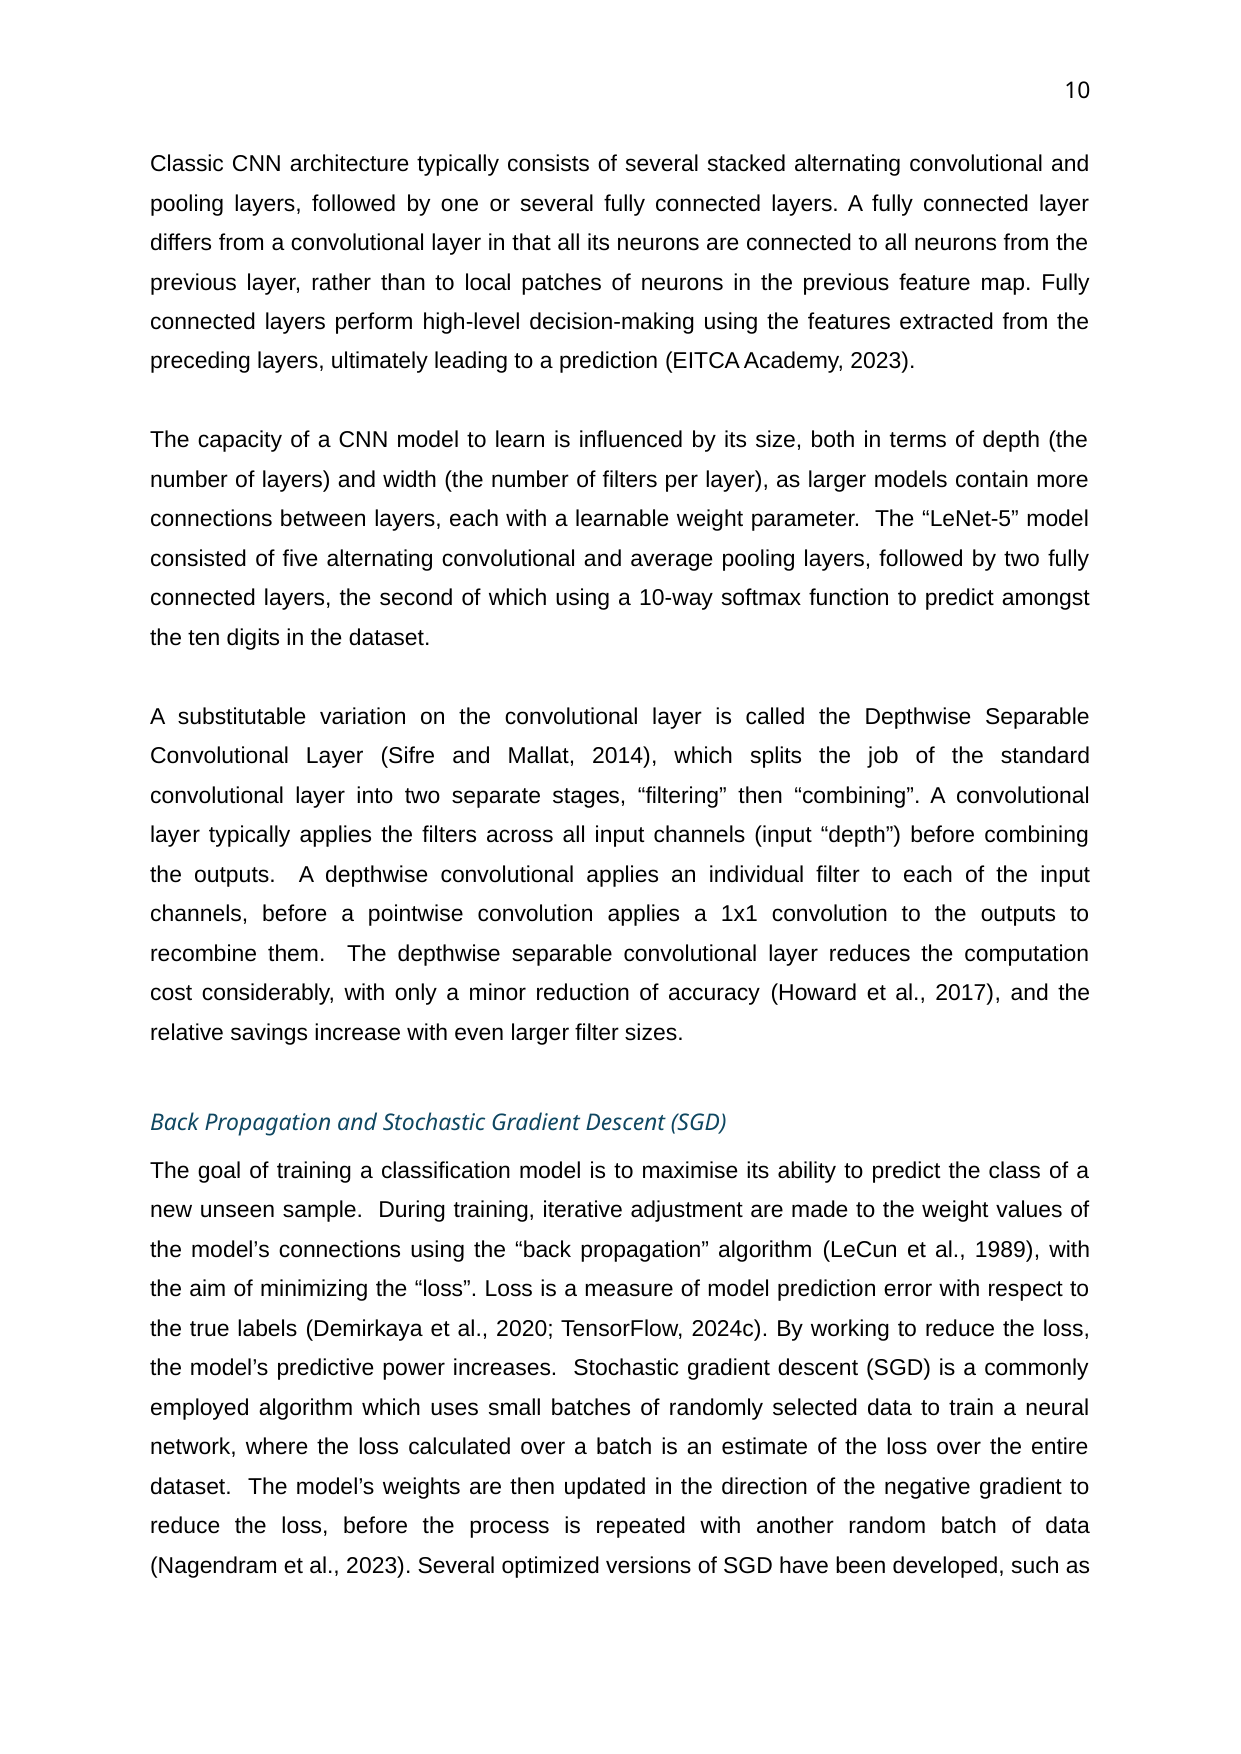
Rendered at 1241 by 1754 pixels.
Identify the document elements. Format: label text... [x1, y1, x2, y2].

subtitle Back Propagation and Stochastic Gradient Descent (SGD) [150, 1106, 1090, 1137]
text The capacity of a CNN model to learn is influenced by its size, both in terms of depth (the number of layers) and width (the number of filters per layer), as larger models contain more connections between layers, each with a learnable weight parameter. The “LeNet-5” model consisted of five alternating convolutional and average pooling layers, followed by two fully connected layers, the second of which using a 10-way softmax function to predict amongst the ten digits in the dataset. [150, 426, 1090, 650]
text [150, 1157, 1090, 1578]
text Classic CNN architecture typically consists of several stacked alternating convolutional and pooling layers, followed by one or several fully connected layers. A fully connected layer differs from a convolutional layer in that all its neurons are connected to all neurons from the previous layer, rather than to local patches of neurons in the previous feature map. Fully connected layers perform high-level decision-making using the features extracted from the preceding layers, ultimately leading to a prediction (EITCA Academy, 2023). [150, 150, 1090, 374]
text A substitutable variation on the convolutional layer is called the Depthwise Separable Convolutional Layer (Sifre and Mallat, 2014), which splits the job of the standard convolutional layer into two separate stages, “filtering” then “combining”. A convolutional layer typically applies the filters across all input channels (input “depth”) before combining the outputs. A depthwise convolutional applies an individual filter to each of the input channels, before a pointwise convolution applies a 1x1 convolution to the outputs to recombine them. The depthwise separable convolutional layer reduces the computation cost considerably, with only a minor reduction of accuracy (Howard et al., 2017), and the relative savings increase with even larger filter sizes. [150, 703, 1090, 1045]
